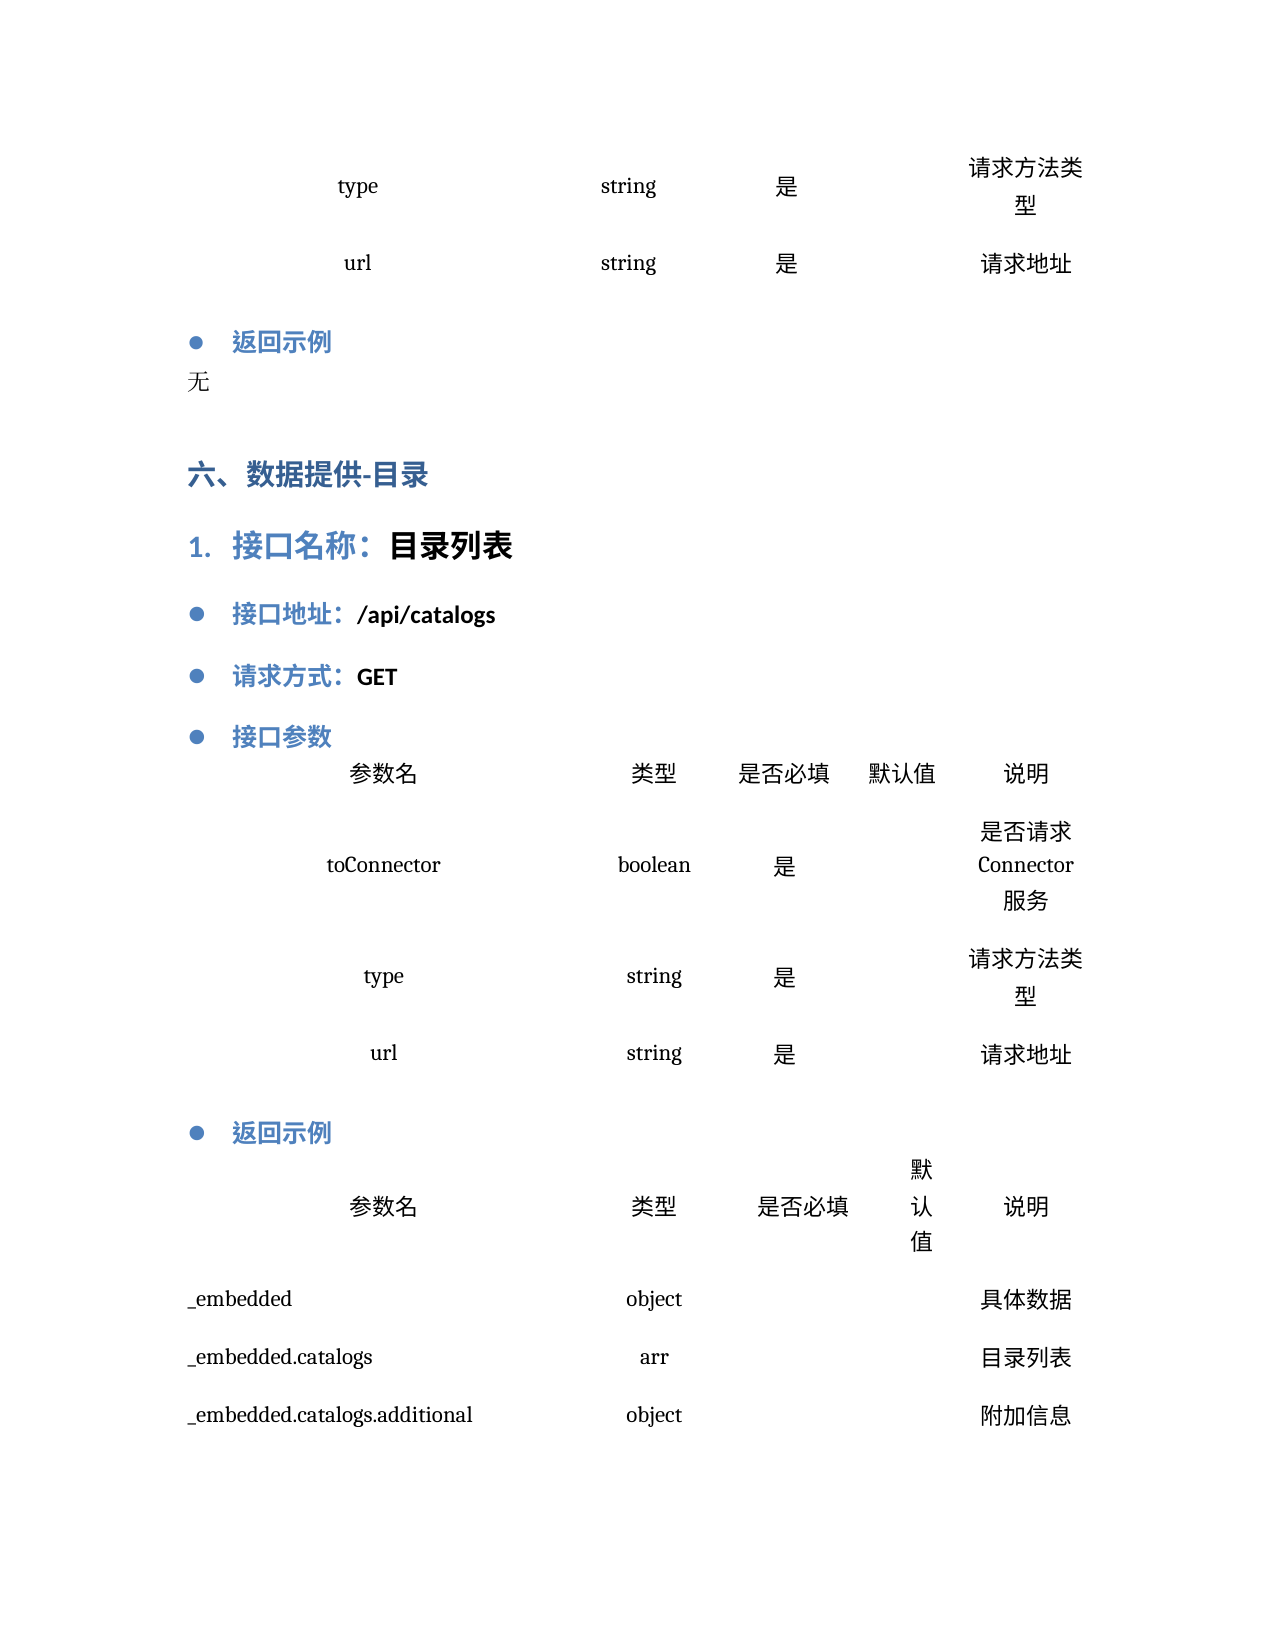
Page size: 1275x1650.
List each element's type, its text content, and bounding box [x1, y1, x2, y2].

subtitle 接口参数 [187, 719, 1087, 753]
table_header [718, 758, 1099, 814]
subtitle 接口名称：目录列表 [187, 521, 1087, 567]
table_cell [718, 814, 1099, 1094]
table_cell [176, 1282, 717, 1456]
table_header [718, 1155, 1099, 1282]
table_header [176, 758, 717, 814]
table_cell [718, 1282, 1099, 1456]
subtitle 接口地址：/api/catalogs [187, 594, 1087, 630]
subtitle 返回示例 [187, 325, 1087, 359]
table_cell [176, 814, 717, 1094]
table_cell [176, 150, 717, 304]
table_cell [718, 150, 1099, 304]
subtitle 数据提供-目录 [187, 452, 1087, 494]
subtitle 返回示例 [187, 1115, 1087, 1149]
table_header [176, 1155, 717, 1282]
text 无 [187, 364, 1087, 397]
subtitle 请求方式：GET [187, 657, 1087, 693]
